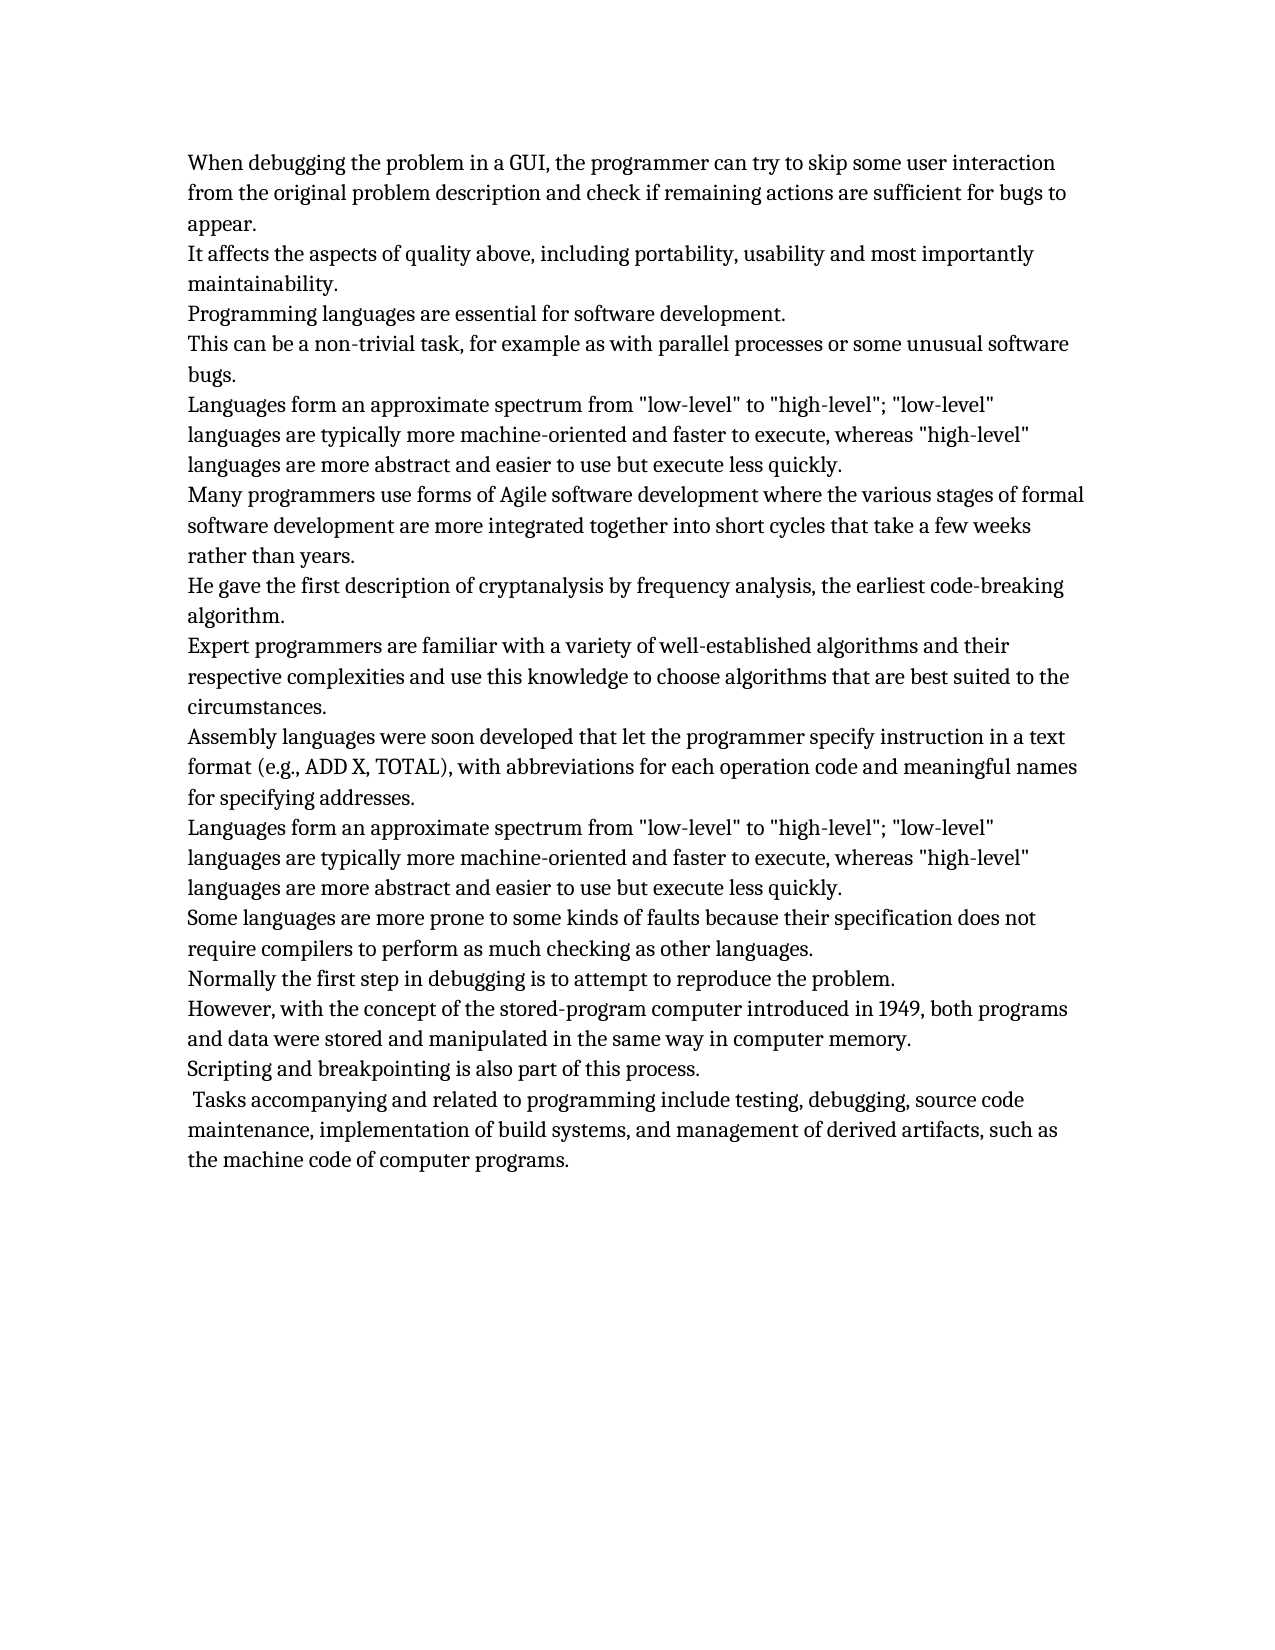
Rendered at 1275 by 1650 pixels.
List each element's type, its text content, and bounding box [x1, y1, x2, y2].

text When debugging the problem in a GUI, the programmer can try to skip some user interaction from the original problem description and check if remaining actions are sufficient for bugs to appear. It affects the aspects of quality above, including portability, usability and most importantly maintainability. Programming languages are essential for software development. This can be a non-trivial task, for example as with parallel processes or some unusual software bugs. Languages form an approximate spectrum from "low-level" to "high-level"; "low-level" languages are typically more machine-oriented and faster to execute, whereas "high-level" languages are more abstract and easier to use but execute less quickly. Many programmers use forms of Agile software development where the various stages of formal software development are more integrated together into short cycles that take a few weeks rather than years. He gave the first description of cryptanalysis by frequency analysis, the earliest code-breaking algorithm. Expert programmers are familiar with a variety of well-established algorithms and their respective complexities and use this knowledge to choose algorithms that are best suited to the circumstances. Assembly languages were soon developed that let the programmer specify instruction in a text format (e.g., ADD X, TOTAL), with abbreviations for each operation code and meaningful names for specifying addresses. Languages form an approximate spectrum from "low-level" to "high-level"; "low-level" languages are typically more machine-oriented and faster to execute, whereas "high-level" languages are more abstract and easier to use but execute less quickly. Some languages are more prone to some kinds of faults because their specification does not require compilers to perform as much checking as other languages. Normally the first step in debugging is to attempt to reproduce the problem. However, with the concept of the stored-program computer introduced in 1949, both programs and data were stored and manipulated in the same way in computer memory. Scripting and breakpointing is also part of this process. Tasks accompanying and related to programming include testing, debugging, source code maintenance, implementation of build systems, and management of derived artifacts, such as the machine code of computer programs. [187, 150, 1087, 1173]
